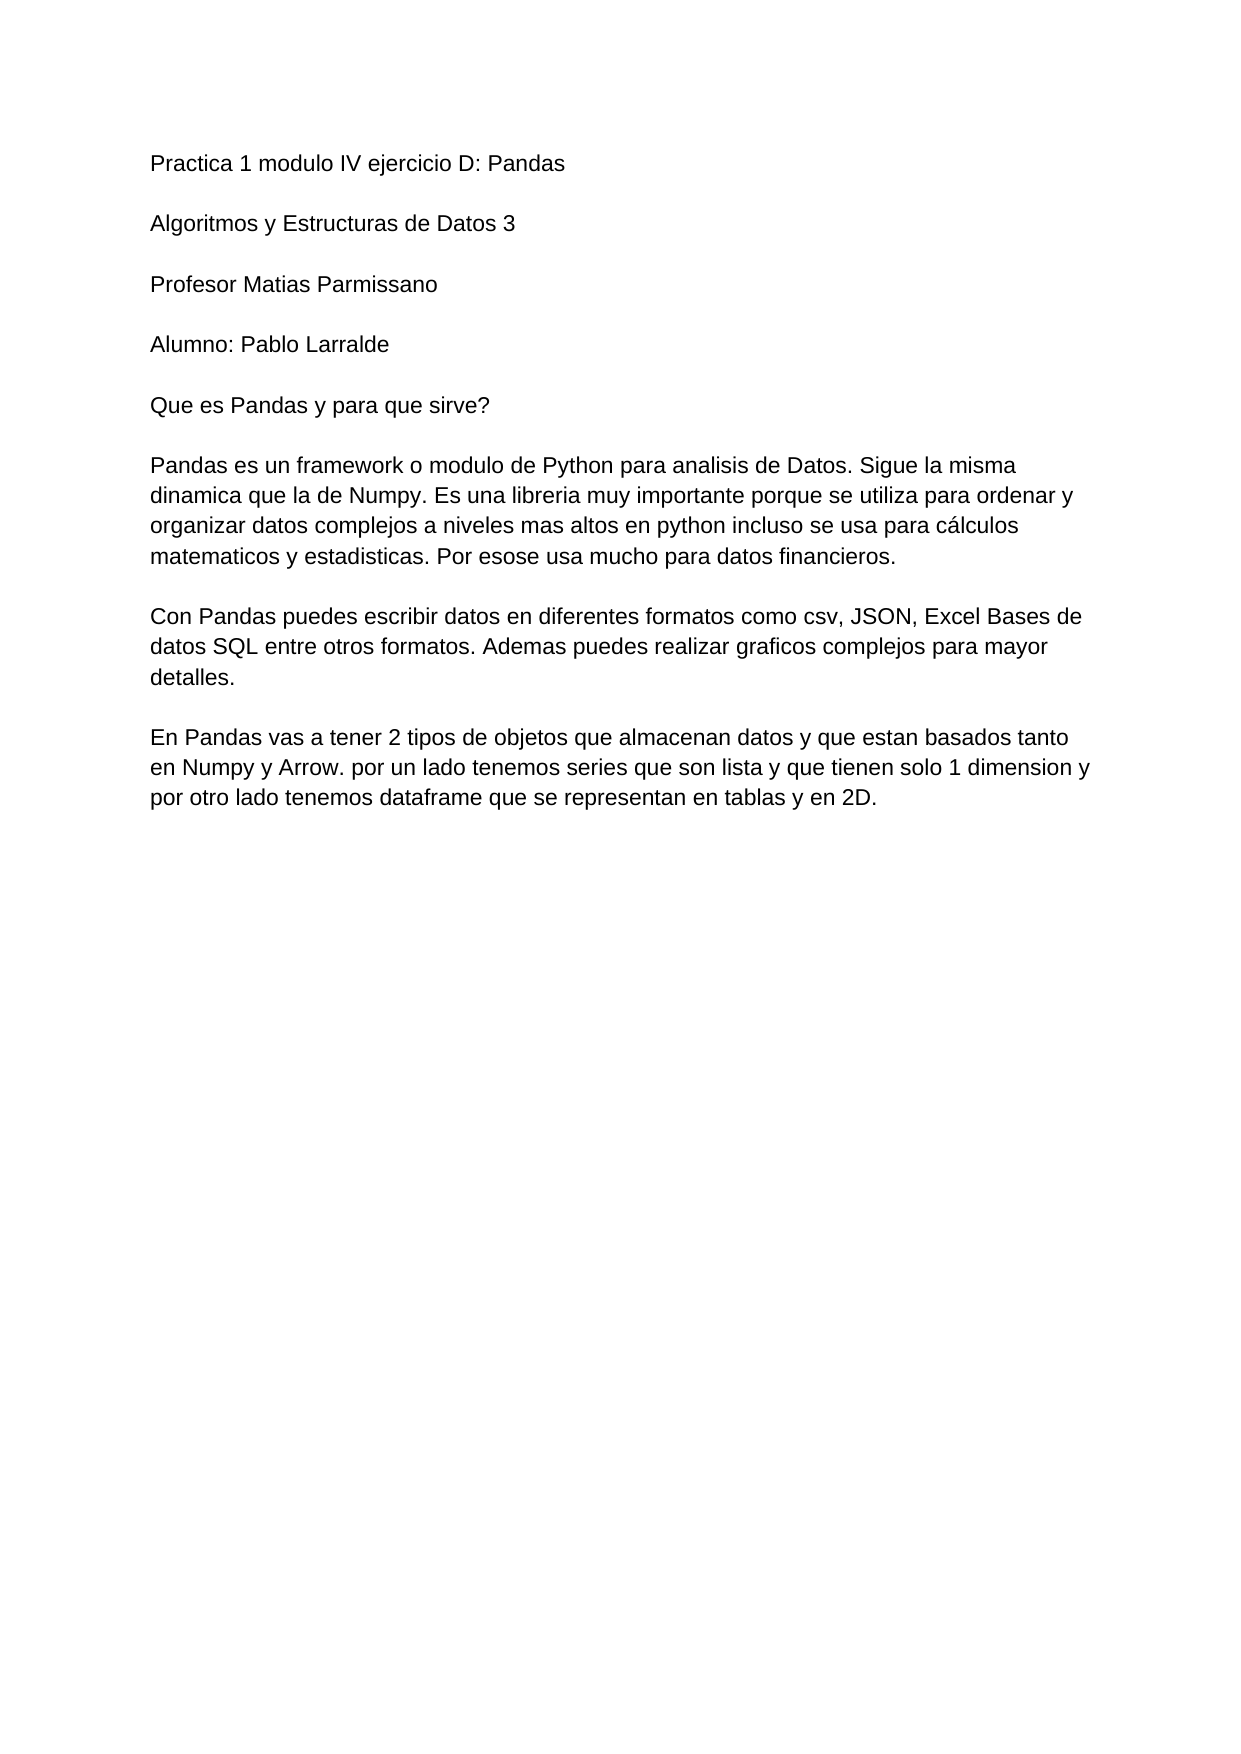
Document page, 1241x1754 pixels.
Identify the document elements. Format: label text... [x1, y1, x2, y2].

text Practica 1 modulo IV ejercicio D: Pandas [150, 150, 1090, 176]
text Pandas es un framework o modulo de Python para analisis de Datos. Sigue la misma dinamica que la de Numpy. Es una libreria muy importante porque se utiliza para ordenar y organizar datos complejos a niveles mas altos en python incluso se usa para cálculos matematicos y estadisticas. Por esose usa mucho para datos financieros. [150, 452, 1090, 569]
text Profesor Matias Parmissano [150, 271, 1090, 297]
text Algoritmos y Estructuras de Datos 3 [150, 210, 1090, 237]
text En Pandas vas a tener 2 tipos de objetos que almacenan datos y que estan basados tanto en Numpy y Arrow. por un lado tenemos series que son lista y que tienen solo 1 dimension y por otro lado tenemos dataframe que se representan en tablas y en 2D. [150, 724, 1090, 811]
text Que es Pandas y para que sirve? [150, 392, 1090, 418]
text Alumno: Pablo Larralde [150, 331, 1090, 358]
text Con Pandas puedes escribir datos en diferentes formatos como csv, JSON, Excel Bases de datos SQL entre otros formatos. Ademas puedes realizar graficos complejos para mayor detalles. [150, 603, 1090, 690]
